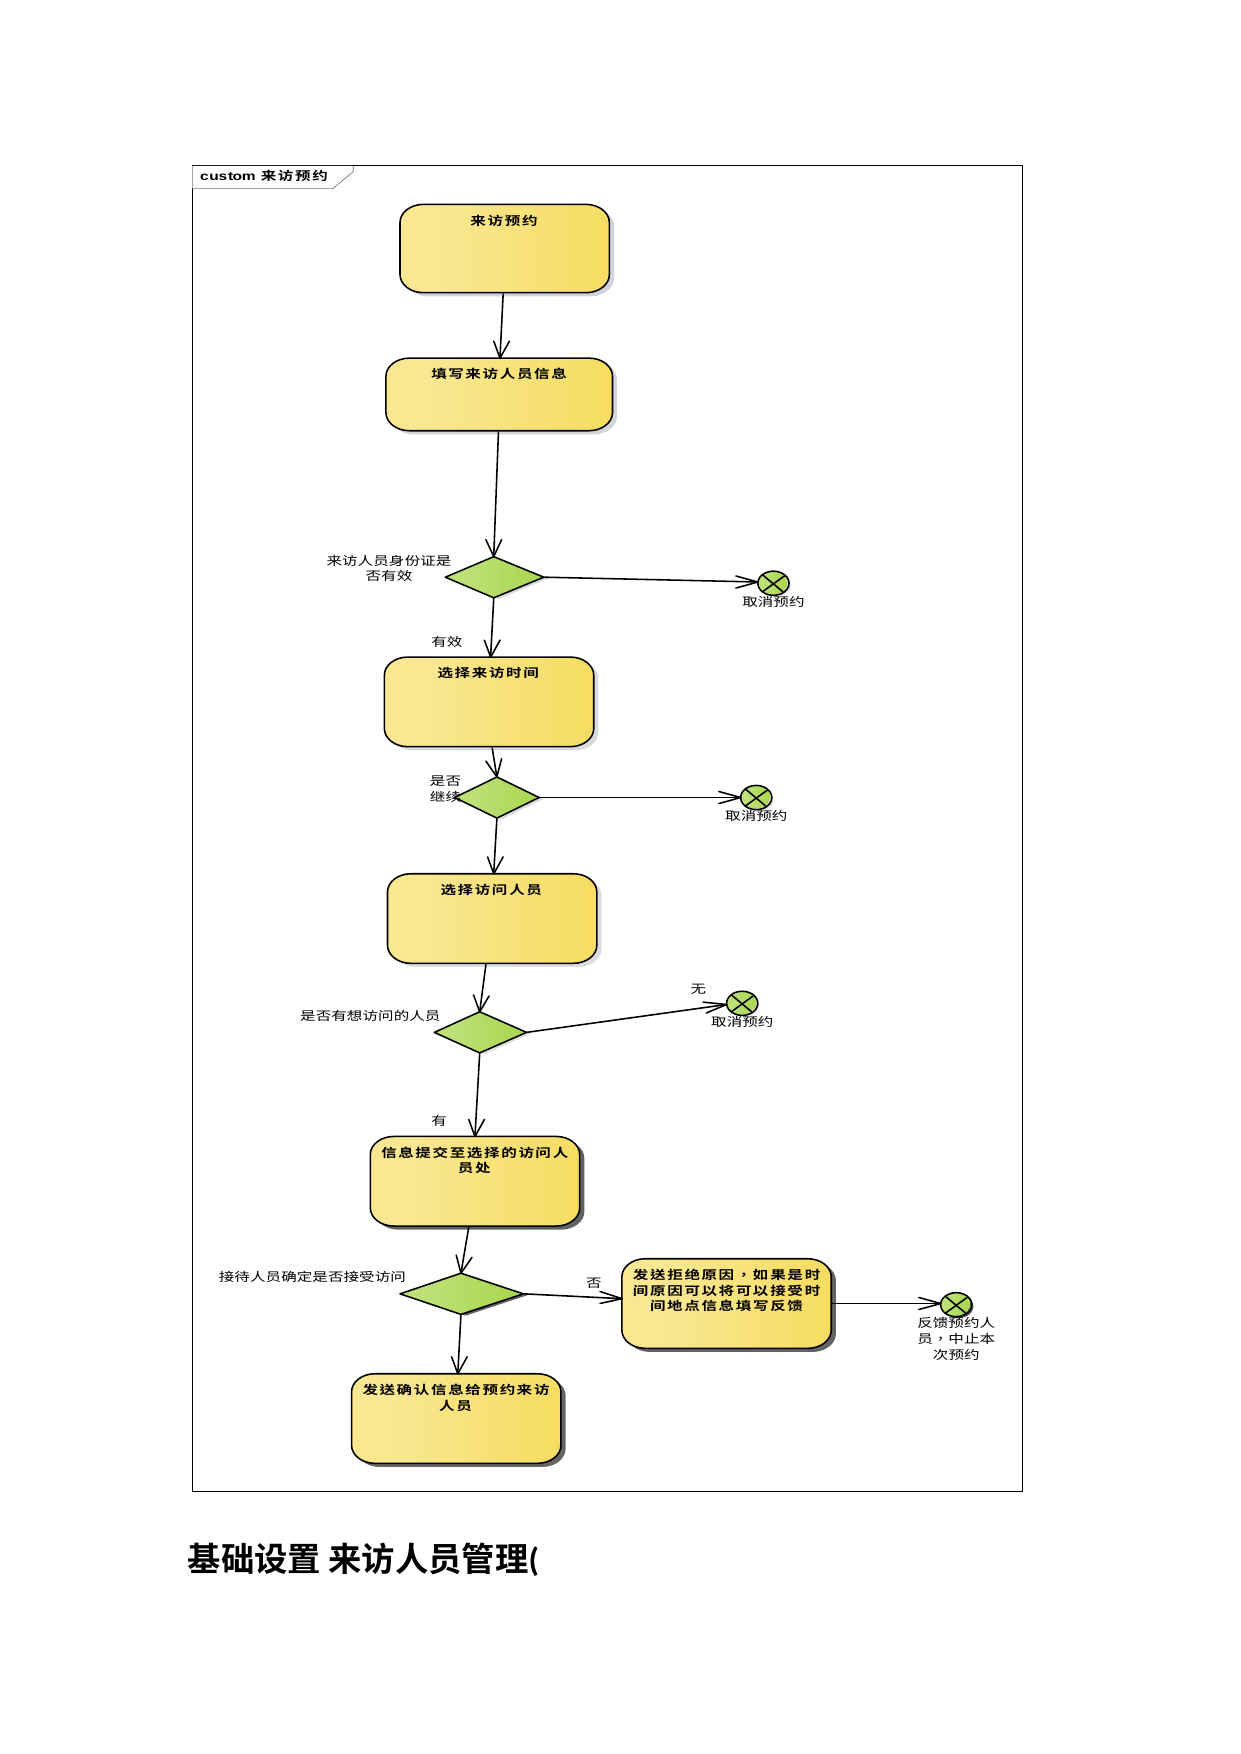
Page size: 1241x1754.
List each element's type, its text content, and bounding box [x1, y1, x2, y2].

subtitle 基础设置 来访人员管理( [187, 1527, 1053, 1592]
